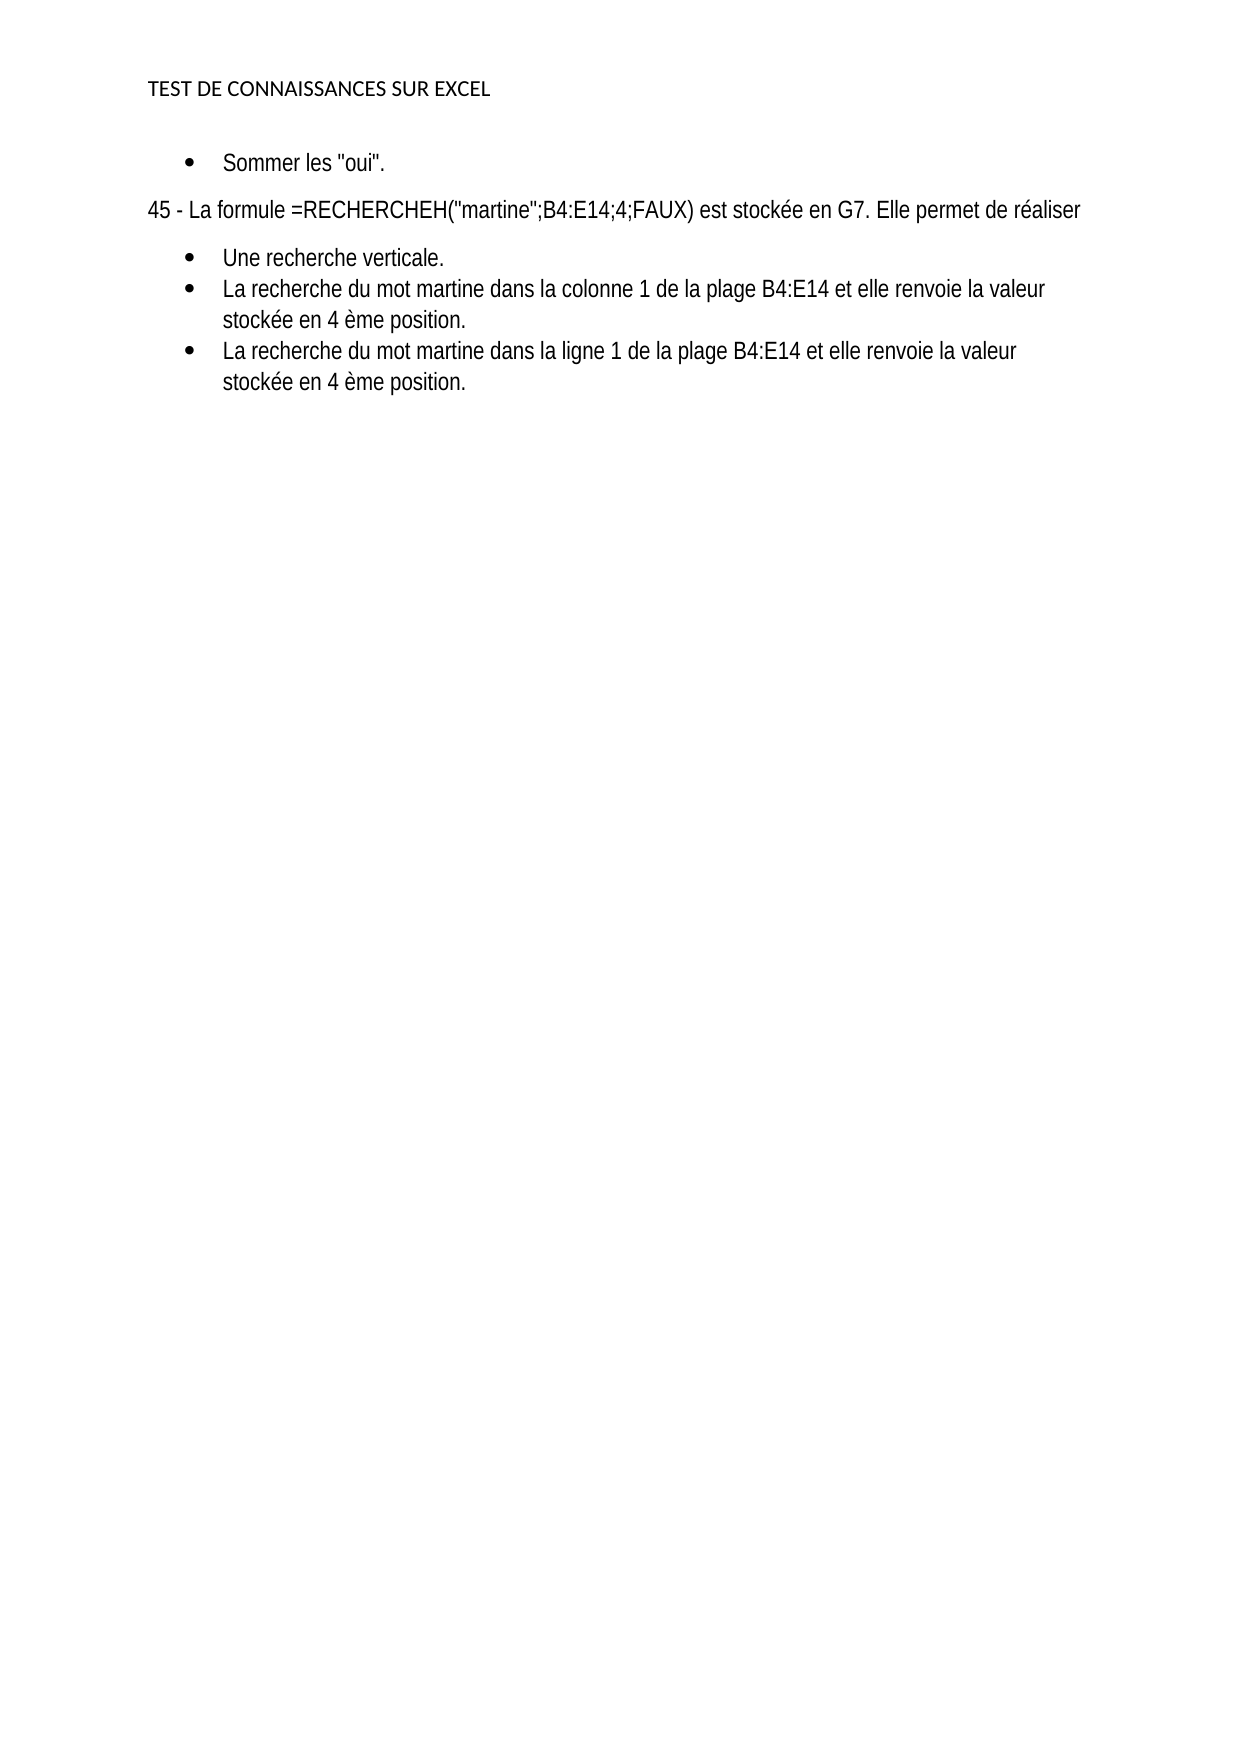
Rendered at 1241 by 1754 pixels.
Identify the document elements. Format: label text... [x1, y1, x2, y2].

list Une recherche verticale. [185, 243, 1093, 272]
text 45 - La formule =RECHERCHEH("martine";B4:E14;4;FAUX) est stockée en G7. Elle permet de réaliser [148, 195, 1093, 224]
list La recherche du mot martine dans la ligne 1 de la plage B4:E14 et elle renvoie la valeur stockée en 4 ème position. [185, 336, 1093, 396]
list La recherche du mot martine dans la colonne 1 de la plage B4:E14 et elle renvoie la valeur stockée en 4 ème position. [185, 274, 1093, 334]
list Sommer les "oui". [185, 148, 1093, 176]
